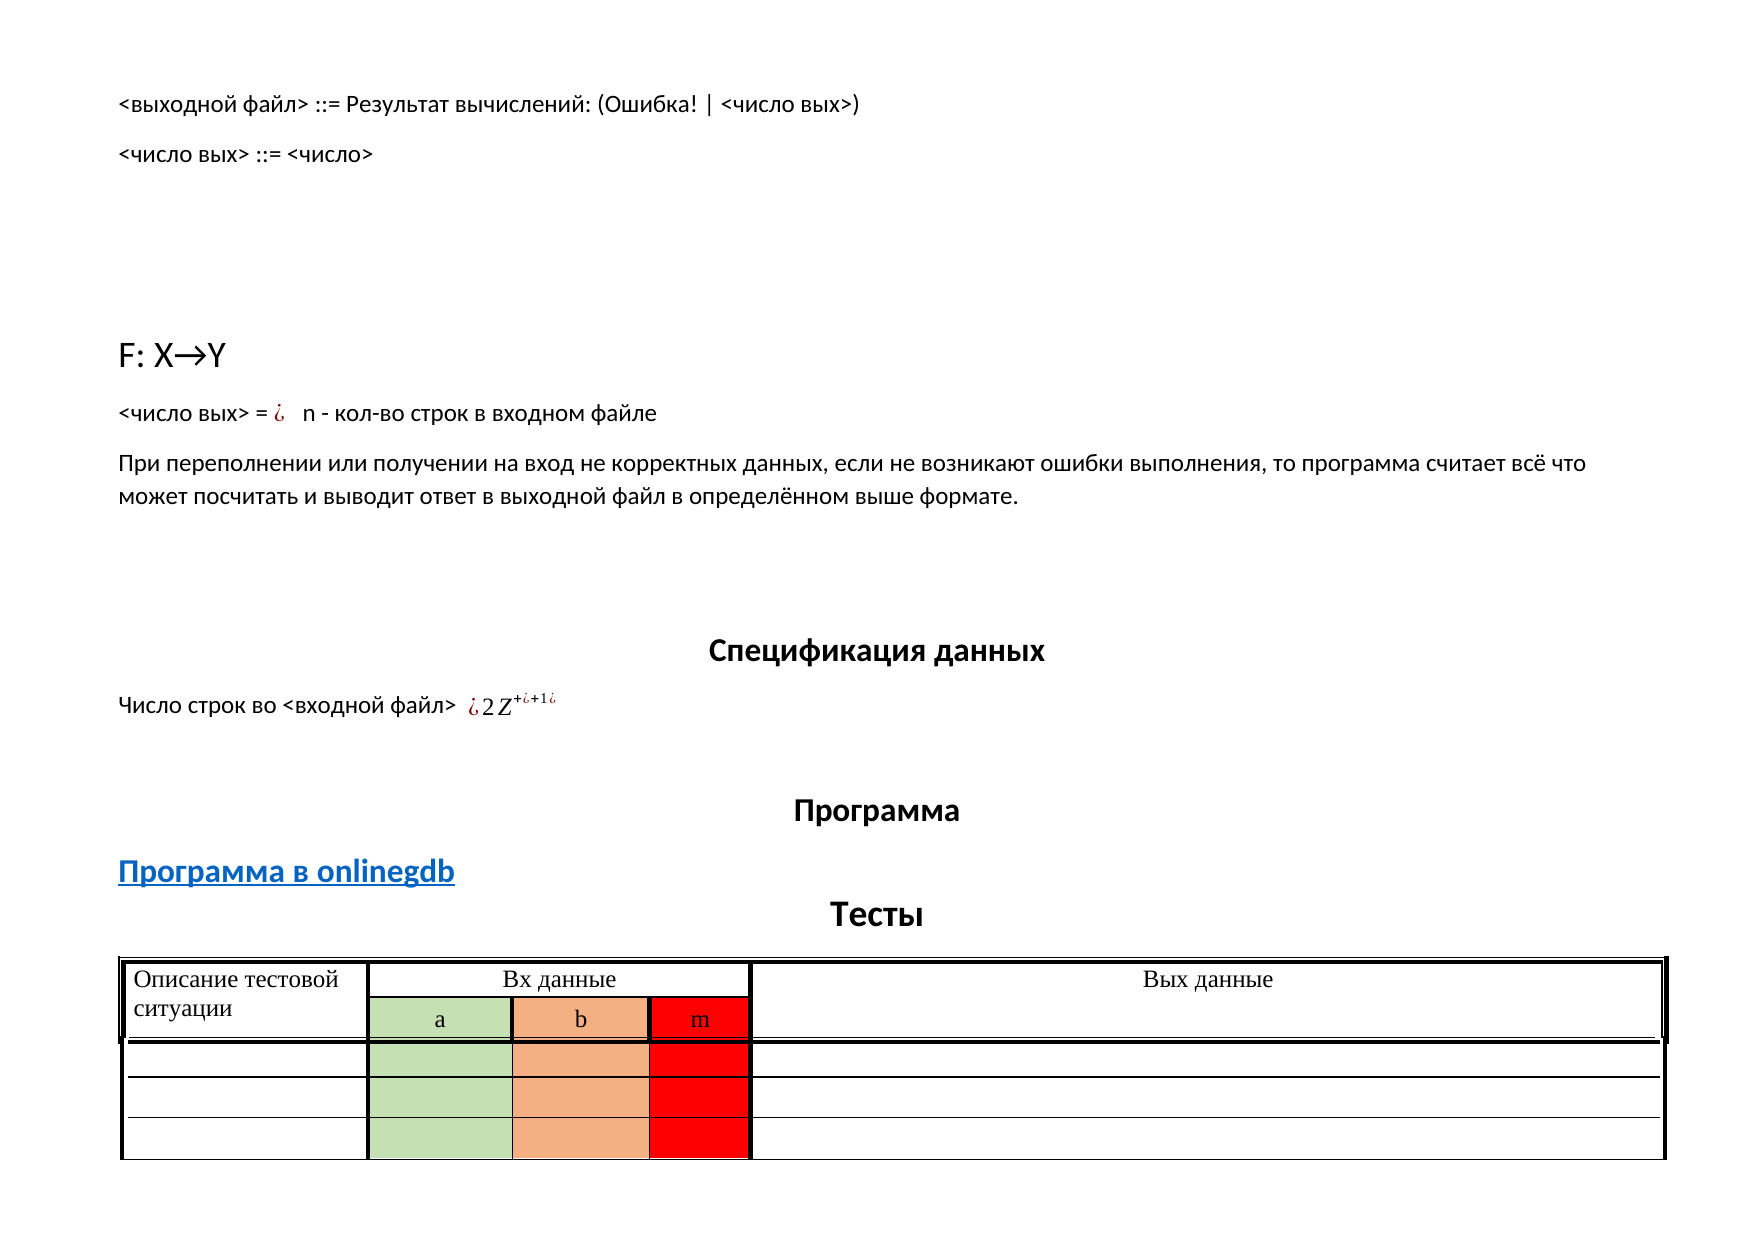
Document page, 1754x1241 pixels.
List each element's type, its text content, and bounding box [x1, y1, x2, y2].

table_cell [513, 1044, 649, 1076]
table_cell [650, 1078, 748, 1117]
text <выходной файл> ::= Результат вычислений: (Ошибка! | <число вых>) [118, 89, 1636, 119]
text При переполнении или получении на вход не корректных данных, если не возникают ошибки выполнения, то программа считает всё что может посчитать и выводит ответ в выходной файл в определённом выше формате. [118, 447, 1636, 510]
table_cell [124, 1117, 366, 1158]
table_cell [513, 1118, 649, 1158]
table_cell [370, 1044, 512, 1076]
table_header Вых данные [753, 964, 1661, 1036]
table_header Описание тестовой ситуации [126, 964, 366, 1036]
table_cell [753, 1076, 1663, 1117]
text F: X→Y [118, 331, 1636, 377]
table_cell [370, 1078, 512, 1117]
table_cell [753, 1117, 1663, 1158]
table_header Вх данные [370, 964, 748, 996]
table_cell [124, 1036, 366, 1076]
text Программа [118, 789, 1636, 830]
text Тесты [118, 890, 1636, 936]
text Спецификация данных [118, 628, 1636, 669]
table_cell [650, 1044, 748, 1076]
text Программа в onlinegdb [118, 849, 1636, 890]
table_cell a [370, 998, 510, 1036]
table_cell [753, 1036, 1663, 1076]
table_cell m [652, 998, 748, 1036]
table_cell [370, 1118, 512, 1158]
table_cell [650, 1118, 748, 1158]
text <число вых> = n - кол-во строк в входном файле [118, 397, 1636, 428]
table_cell [124, 1076, 366, 1117]
table_cell b [514, 998, 647, 1036]
text <число вых> ::= <число> [118, 138, 1636, 169]
table_cell [513, 1078, 649, 1117]
text Число строк во <входной файл> [118, 689, 1636, 720]
